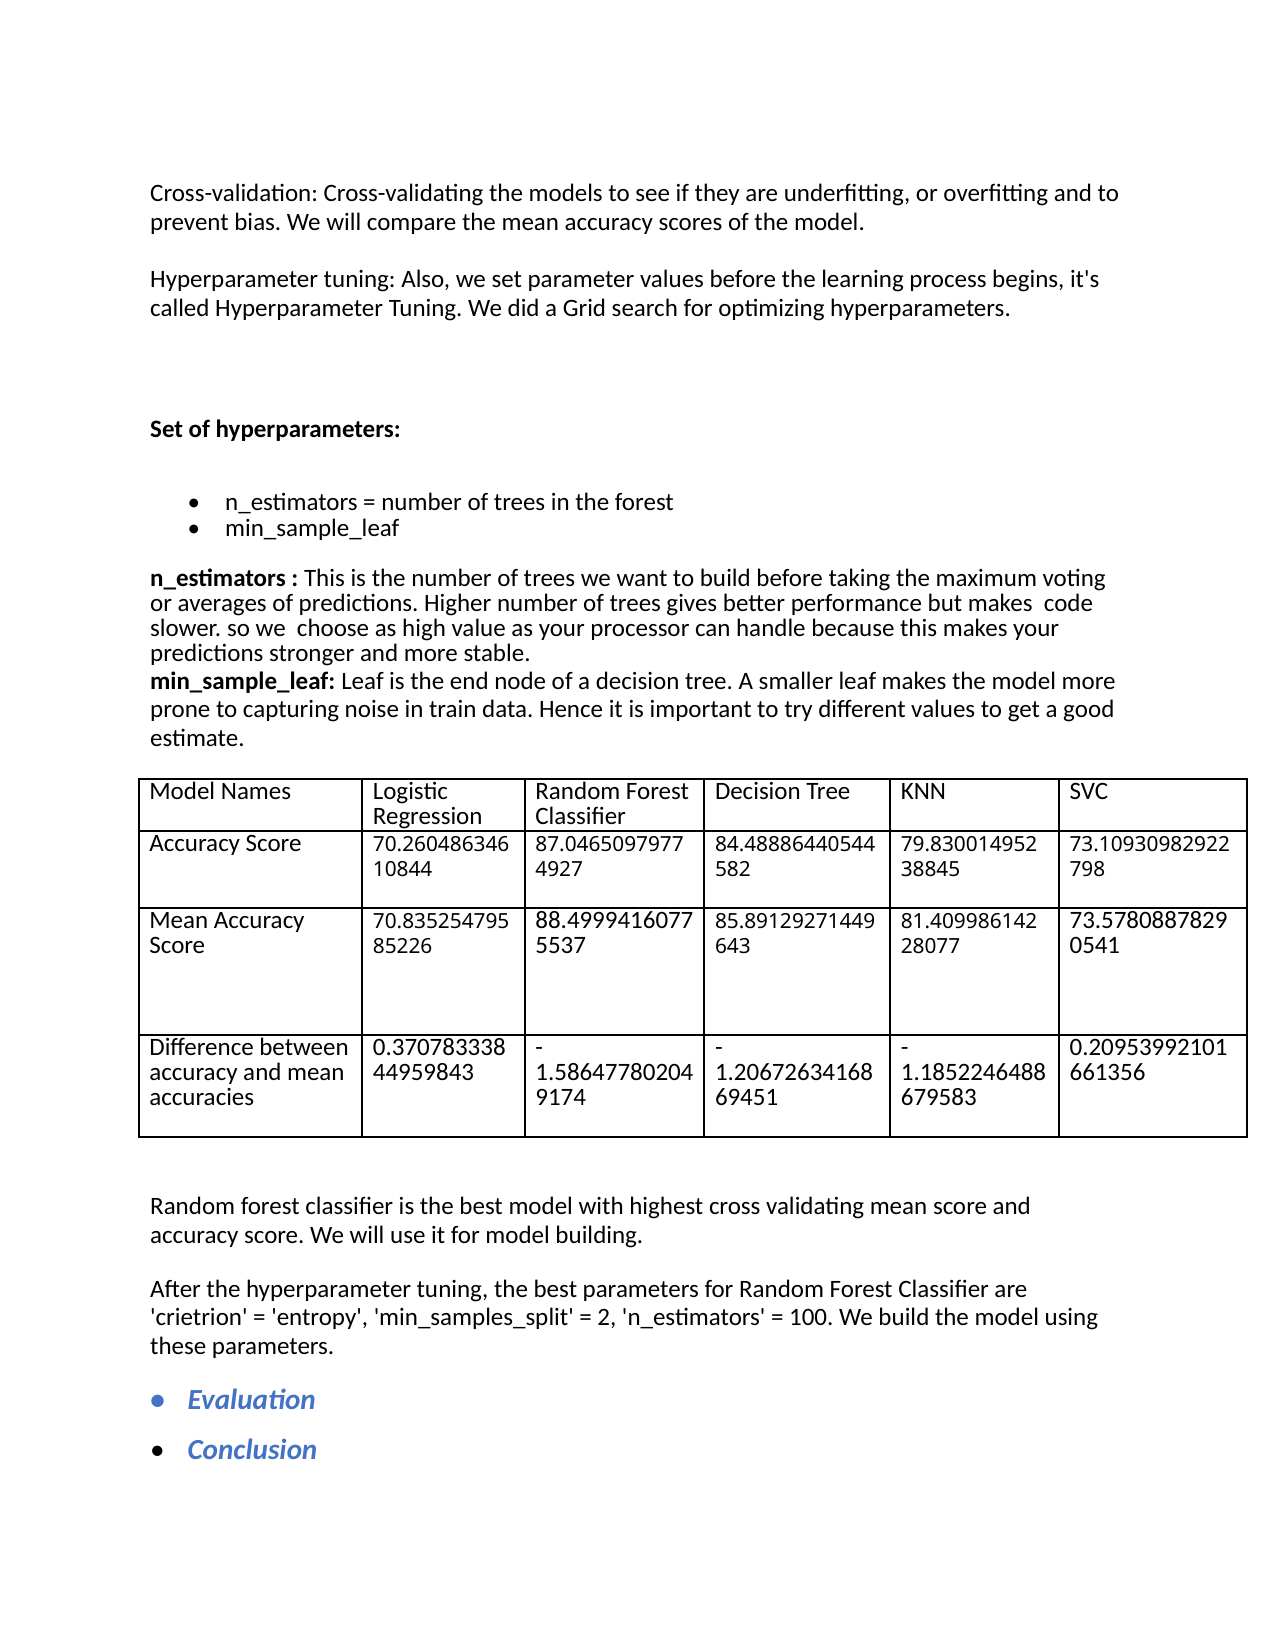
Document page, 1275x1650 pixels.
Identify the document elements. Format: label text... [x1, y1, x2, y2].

table_cell Mean Accuracy Score [140, 909, 361, 1034]
text Random forest classifier is the best model with highest cross validating mean score and accuracy score. We will use it for model building. [150, 1192, 1125, 1249]
list Conclusion [150, 1439, 1125, 1464]
list n_estimators = number of trees in the forest [187, 487, 1125, 516]
table_cell 73.10930982922798 [1060, 832, 1246, 907]
table_cell 79.83001495238845 [891, 832, 1058, 907]
text Cross-validation: Cross-validating the models to see if they are underfitting, or overfitting and to prevent bias. We will compare the mean accuracy scores of the model. [150, 179, 1125, 236]
table_cell 70.26048634610844 [363, 832, 524, 907]
table_header Logistic Regression [363, 780, 524, 829]
table_cell 0.37078333844959843 [363, 1036, 524, 1136]
table_header Decision Tree [705, 780, 889, 829]
table_cell -1.2067263416869451 [705, 1036, 889, 1136]
table_cell 0.20953992101661356 [1060, 1036, 1246, 1136]
list min_sample_leaf [187, 516, 1125, 541]
table_cell -1.586477802049174 [526, 1036, 703, 1136]
table_cell 84.48886440544582 [705, 832, 889, 907]
table_cell 70.83525479585226 [363, 909, 524, 1034]
table_header KNN [891, 780, 1058, 829]
table_cell -1.1852246488679583 [891, 1036, 1058, 1136]
text min_sample_leaf: Leaf is the end node of a decision tree. A smaller leaf makes the model more prone to capturing noise in train data. Hence it is important to try different values to get a good estimate. [150, 666, 1125, 752]
table_cell 85.89129271449643 [705, 909, 889, 1034]
table_header SVC [1060, 780, 1246, 829]
list Evaluation [150, 1389, 1125, 1414]
table_header Random Forest Classifier [526, 780, 703, 829]
table_header Model Names [140, 780, 361, 829]
text Hyperparameter tuning: Also, we set parameter values before the learning process begins, it's called Hyperparameter Tuning. We did a Grid search for optimizing hyperparameters. [150, 265, 1125, 322]
table_cell 73.57808878290541 [1060, 909, 1246, 1034]
table_cell 88.49994160775537 [526, 909, 703, 1034]
table_cell Difference between accuracy and mean accuracies [140, 1036, 361, 1136]
text After the hyperparameter tuning, the best parameters for Random Forest Classifier are 'crietrion' = 'entropy', 'min_samples_split' = 2, 'n_estimators' = 100. We build the model using these parameters. [150, 1274, 1125, 1360]
text n_estimators : This is the number of trees we want to build before taking the maximum voting or averages of predictions. Higher number of trees gives better performance but makes code slower. so we choose as high value as your processor can handle because this makes your predictions stronger and more stable. [150, 566, 1125, 666]
table_cell 81.40998614228077 [891, 909, 1058, 1034]
text Set of hyperparameters: [150, 415, 1125, 444]
table_cell 87.04650979774927 [526, 832, 703, 907]
table_cell Accuracy Score [140, 832, 361, 907]
